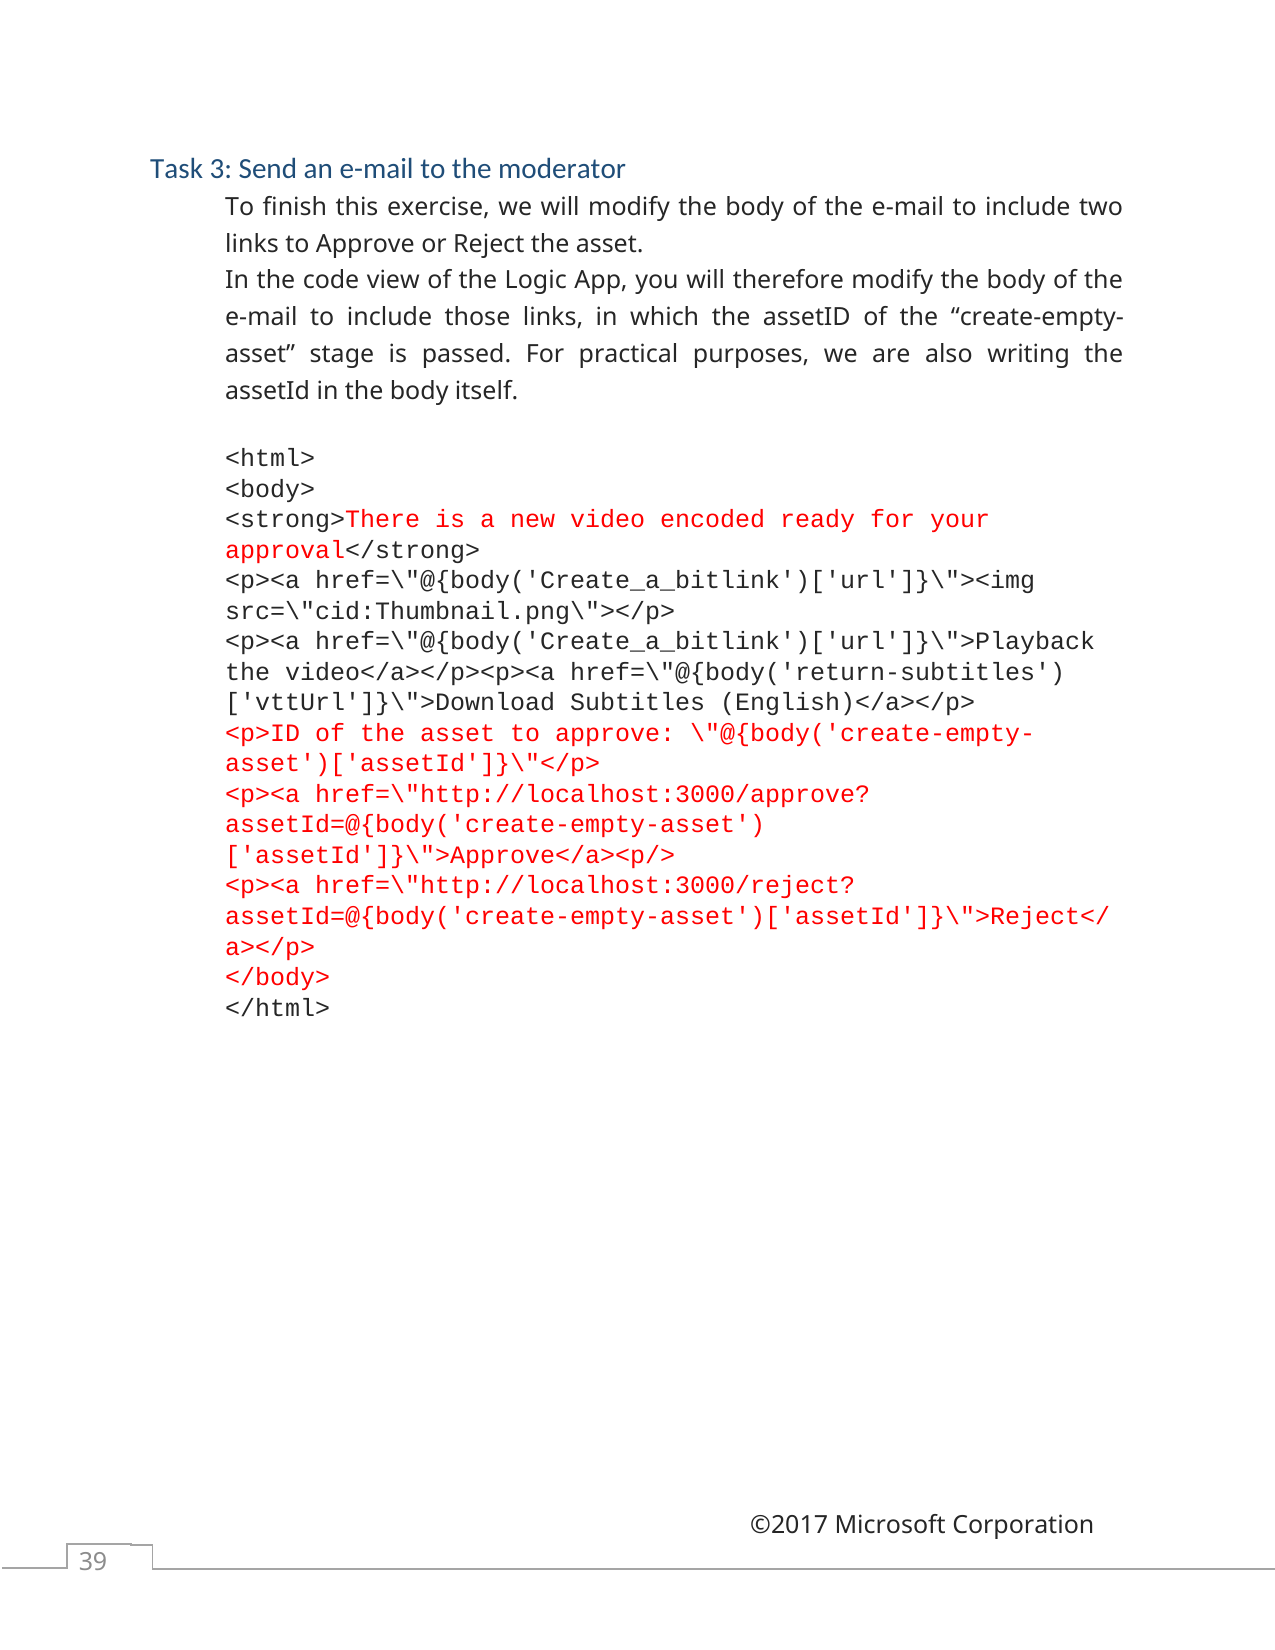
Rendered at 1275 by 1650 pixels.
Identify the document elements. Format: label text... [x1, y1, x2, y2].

list <p><a href=\"@{body('Create_a_bitlink')['url']}\">Playback the video</a></p><p><a href=\"@{body('return-subtitles')['vttUrl']}\">Download Subtitles (English)</a></p> [225, 629, 1125, 718]
list <html> [225, 446, 1125, 474]
list </body> [225, 965, 1125, 993]
list <p><a href=\"http://localhost:3000/reject?assetId=@{body('create-empty-asset')['assetId']}\">Reject</a></p> [225, 873, 1125, 962]
list In the code view of the Logic App, you will therefore modify the body of the e-mail to include those links, in which the assetID of the “create-empty-asset” stage is passed. For practical purposes, we are also writing the assetId in the body itself. [225, 262, 1125, 406]
list <body> [225, 476, 1125, 505]
list <strong>There is a new video encoded ready for your approval</strong> [225, 507, 1125, 566]
list <p><a href=\"http://localhost:3000/approve?assetId=@{body('create-empty-asset')['assetId']}\">Approve</a><p/> [225, 782, 1125, 871]
list <p><a href=\"@{body('Create_a_bitlink')['url']}\"><img src=\"cid:Thumbnail.png\"></p> [225, 568, 1125, 627]
list To finish this exercise, we will modify the body of the e-mail to include two links to Approve or Reject the asset. [225, 188, 1125, 259]
subtitle Task 3: Send an e-mail to the moderator [150, 150, 1125, 186]
list </html> [225, 995, 1125, 1023]
list <p>ID of the asset to approve: \"@{body('create-empty-asset')['assetId']}\"</p> [225, 721, 1125, 779]
